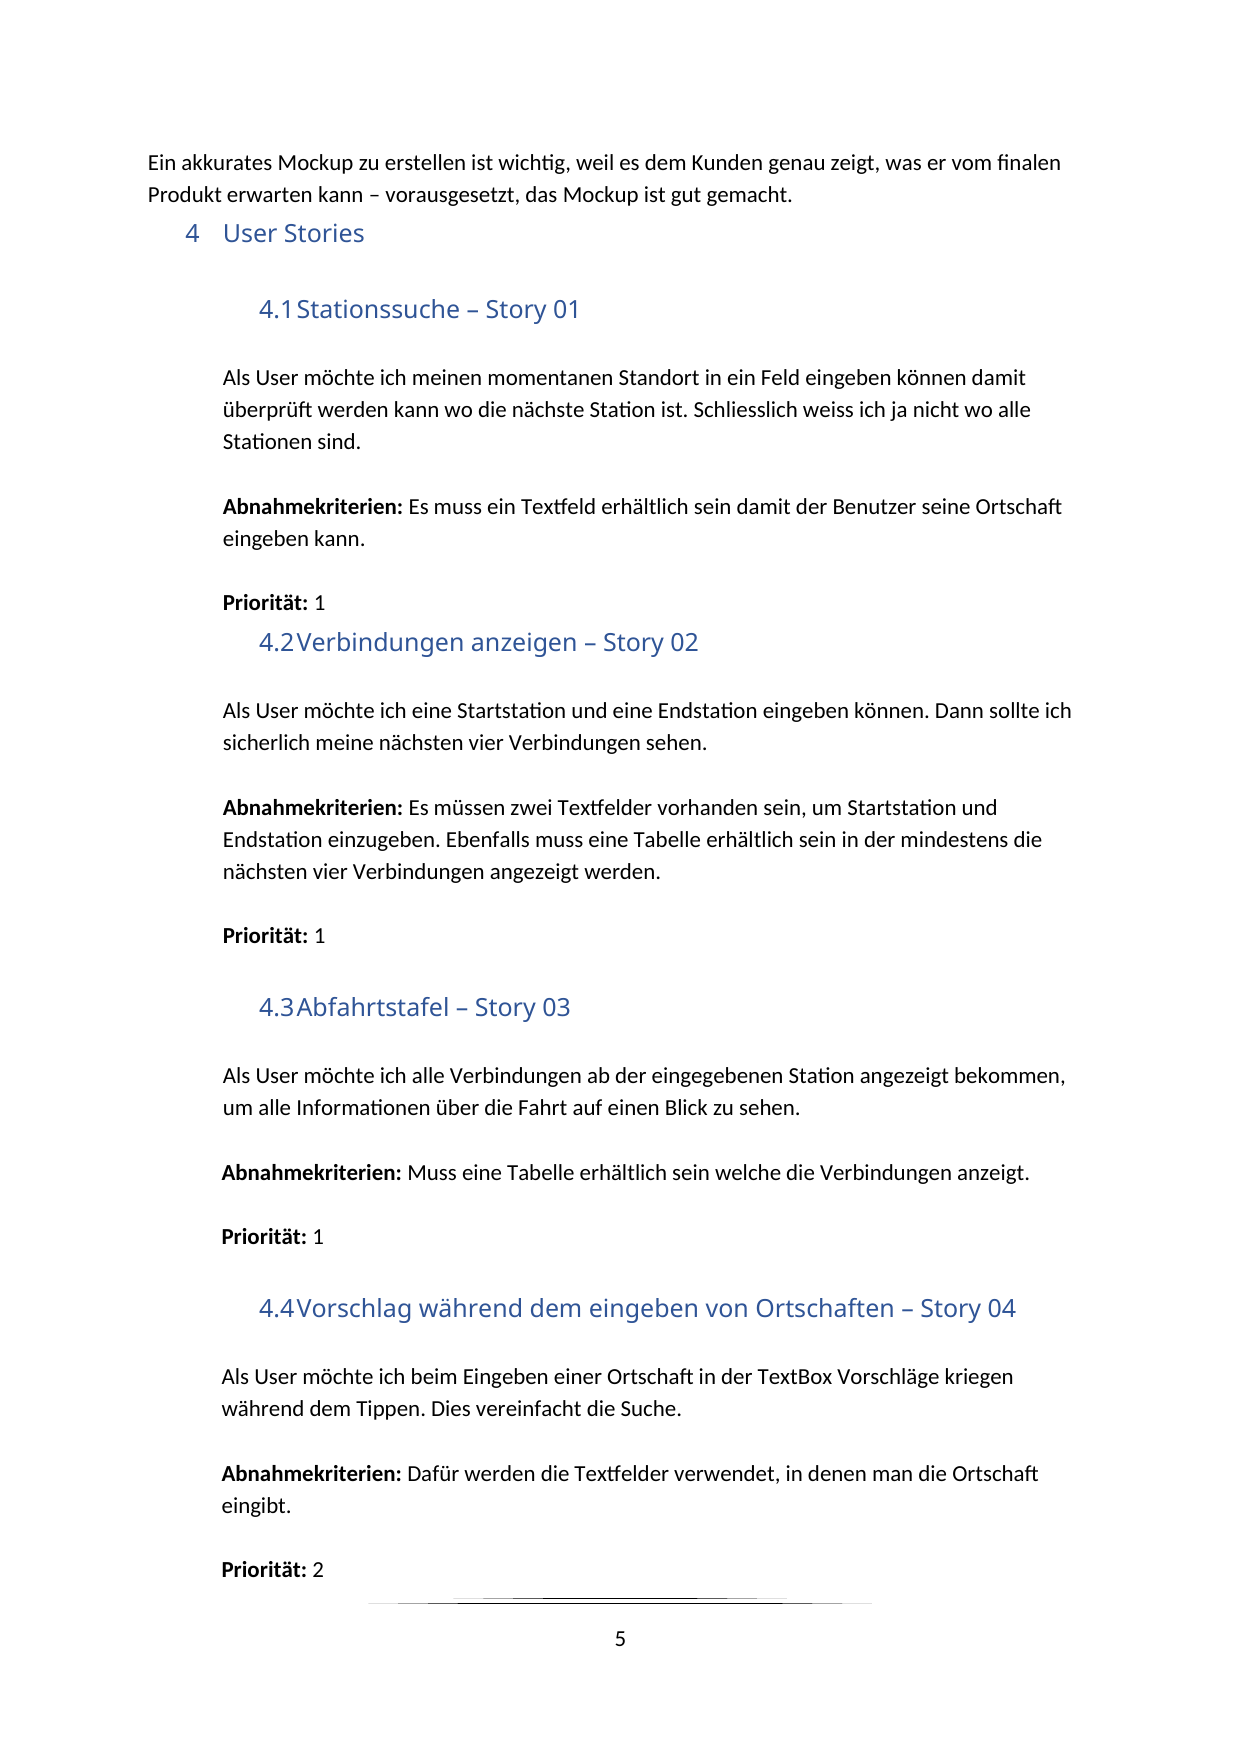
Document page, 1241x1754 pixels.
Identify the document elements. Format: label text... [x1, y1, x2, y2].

text Priorität: 2 [221, 1555, 1093, 1583]
text Als User möchte ich beim Eingeben einer Ortschaft in der TextBox Vorschläge kriegen während dem Tippen. Dies vereinfacht die Suche. [221, 1362, 1093, 1422]
text Abnahmekriterien: Es müssen zwei Textfelder vorhanden sein, um Startstation und Endstation einzugeben. Ebenfalls muss eine Tabelle erhältlich sein in der mindestens die nächsten vier Verbindungen angezeigt werden. [223, 793, 1093, 885]
text Abnahmekriterien: Muss eine Tabelle erhältlich sein welche die Verbindungen anzeigt. [221, 1158, 1093, 1186]
subtitle User Stories [185, 216, 1093, 250]
list Als User möchte ich meinen momentanen Standort in ein Feld eingeben können damit überprüft werden kann wo die nächste Station ist. Schliesslich weiss ich ja nicht wo alle Stationen sind. [223, 363, 1093, 455]
subtitle Vorschlag während dem eingeben von Ortschaften – Story 04 [259, 1291, 1093, 1325]
text Abnahmekriterien: Dafür werden die Textfelder verwendet, in denen man die Ortschaft eingibt. [221, 1459, 1093, 1519]
text Priorität: 1 [221, 1222, 1093, 1250]
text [148, 148, 1093, 208]
text Als User möchte ich eine Startstation und eine Endstation eingeben können. Dann sollte ich sicherlich meine nächsten vier Verbindungen sehen. [223, 696, 1093, 756]
subtitle Stationssuche – Story 01 [259, 292, 1093, 326]
text Als User möchte ich alle Verbindungen ab der eingegebenen Station angezeigt bekommen, um alle Informationen über die Fahrt auf einen Blick zu sehen. [223, 1061, 1093, 1121]
subtitle Abfahrtstafel – Story 03 [259, 990, 1093, 1024]
subtitle Verbindungen anzeigen – Story 02 [259, 625, 1093, 659]
list Priorität: 1 [223, 588, 1093, 616]
text Priorität: 1 [223, 921, 1093, 949]
list Abnahmekriterien: Es muss ein Textfeld erhältlich sein damit der Benutzer seine Ortschaft eingeben kann. [223, 492, 1093, 552]
